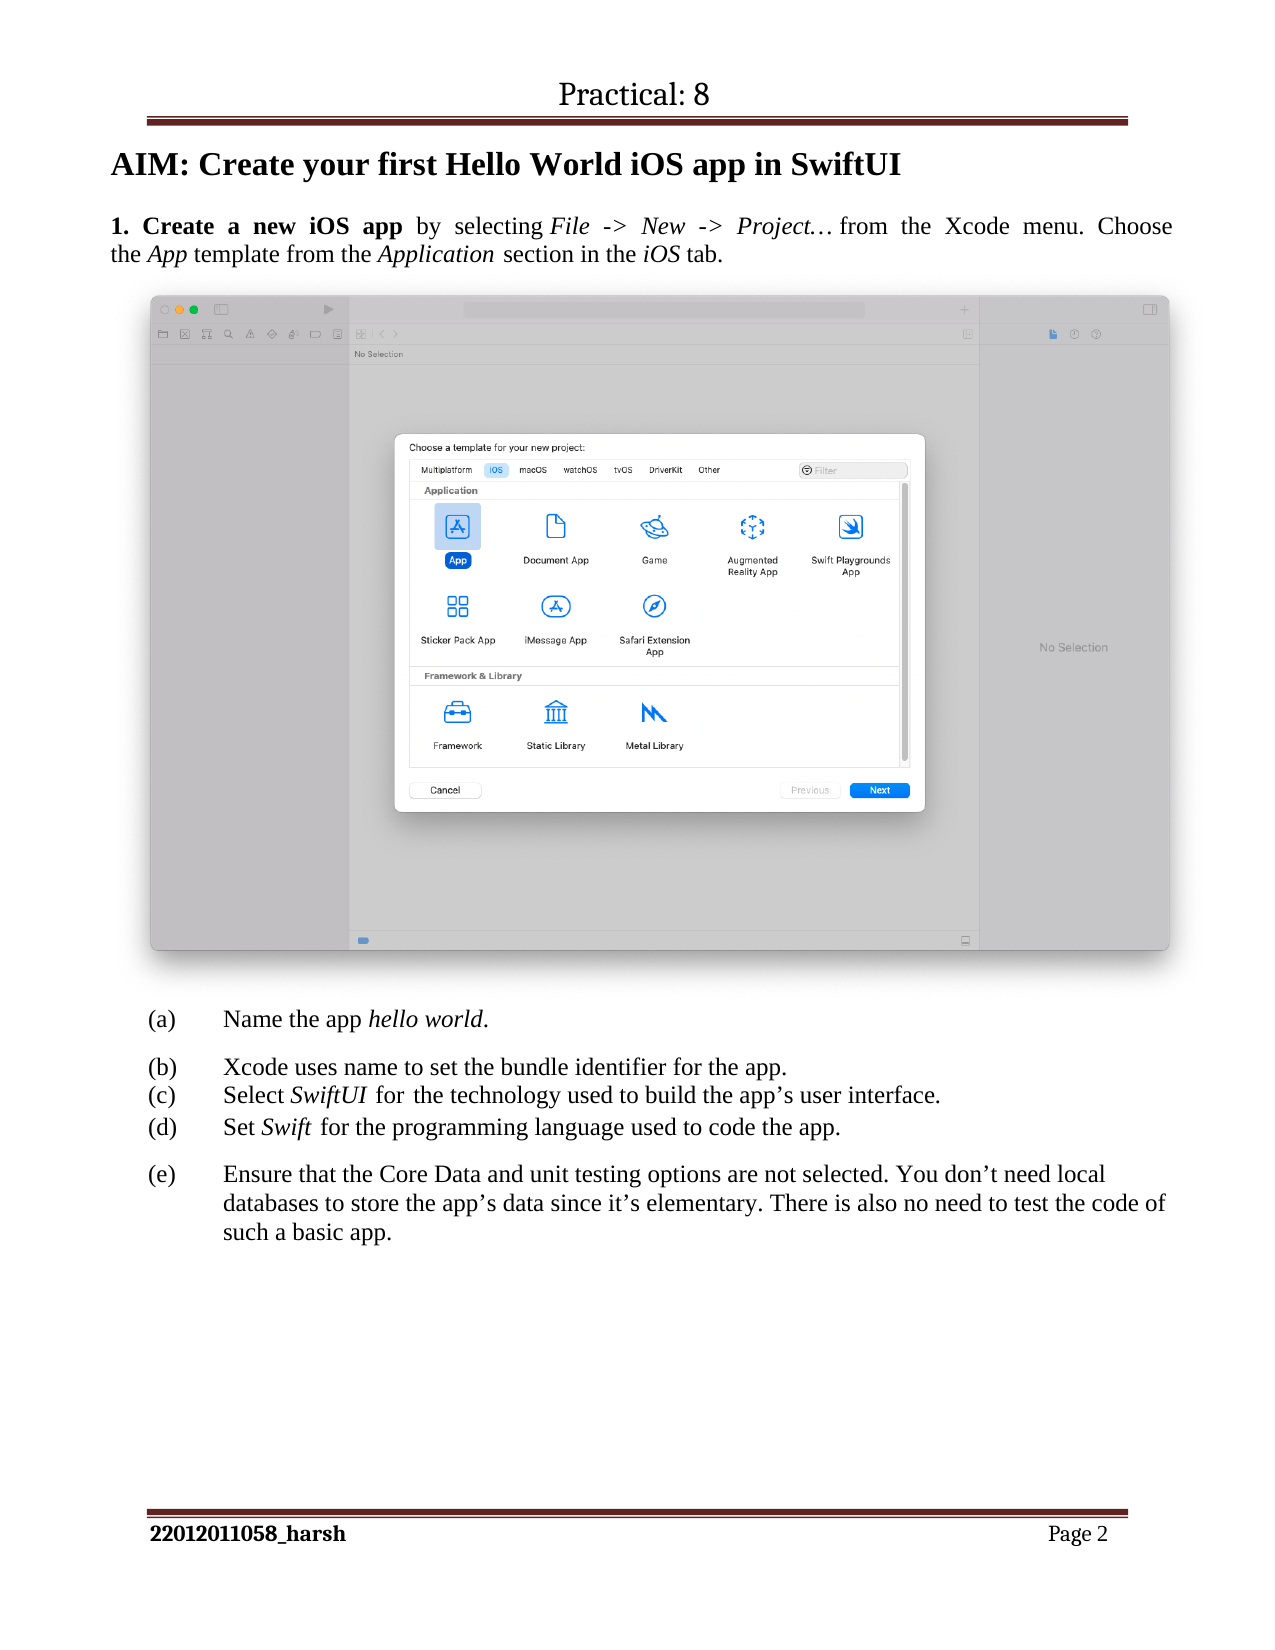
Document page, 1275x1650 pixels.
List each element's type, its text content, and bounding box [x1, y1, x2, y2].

list Select SwiftUI for the technology used to build the app’s user interface. [148, 1081, 1173, 1109]
list Xcode uses name to set the bundle identifier for the app. [148, 1052, 1173, 1081]
list Set Swift for the programming language used to code the app. [148, 1112, 1173, 1140]
text 1. Create a new iOS app by selecting File -> New -> Project… from the Xcode menu. Choose the App template from the Application section in the iOS tab. [110, 211, 1173, 268]
text AIM: Create your first Hello World iOS app in SwiftUI [110, 144, 1173, 182]
list Ensure that the Core Data and unit testing options are not selected. You don’t need local databases to store the app’s data since it’s elementary. There is also no need to test the code of such a basic app. [148, 1159, 1173, 1246]
list Name the app hello world. [148, 1004, 1173, 1033]
picture [110, 268, 1209, 1004]
